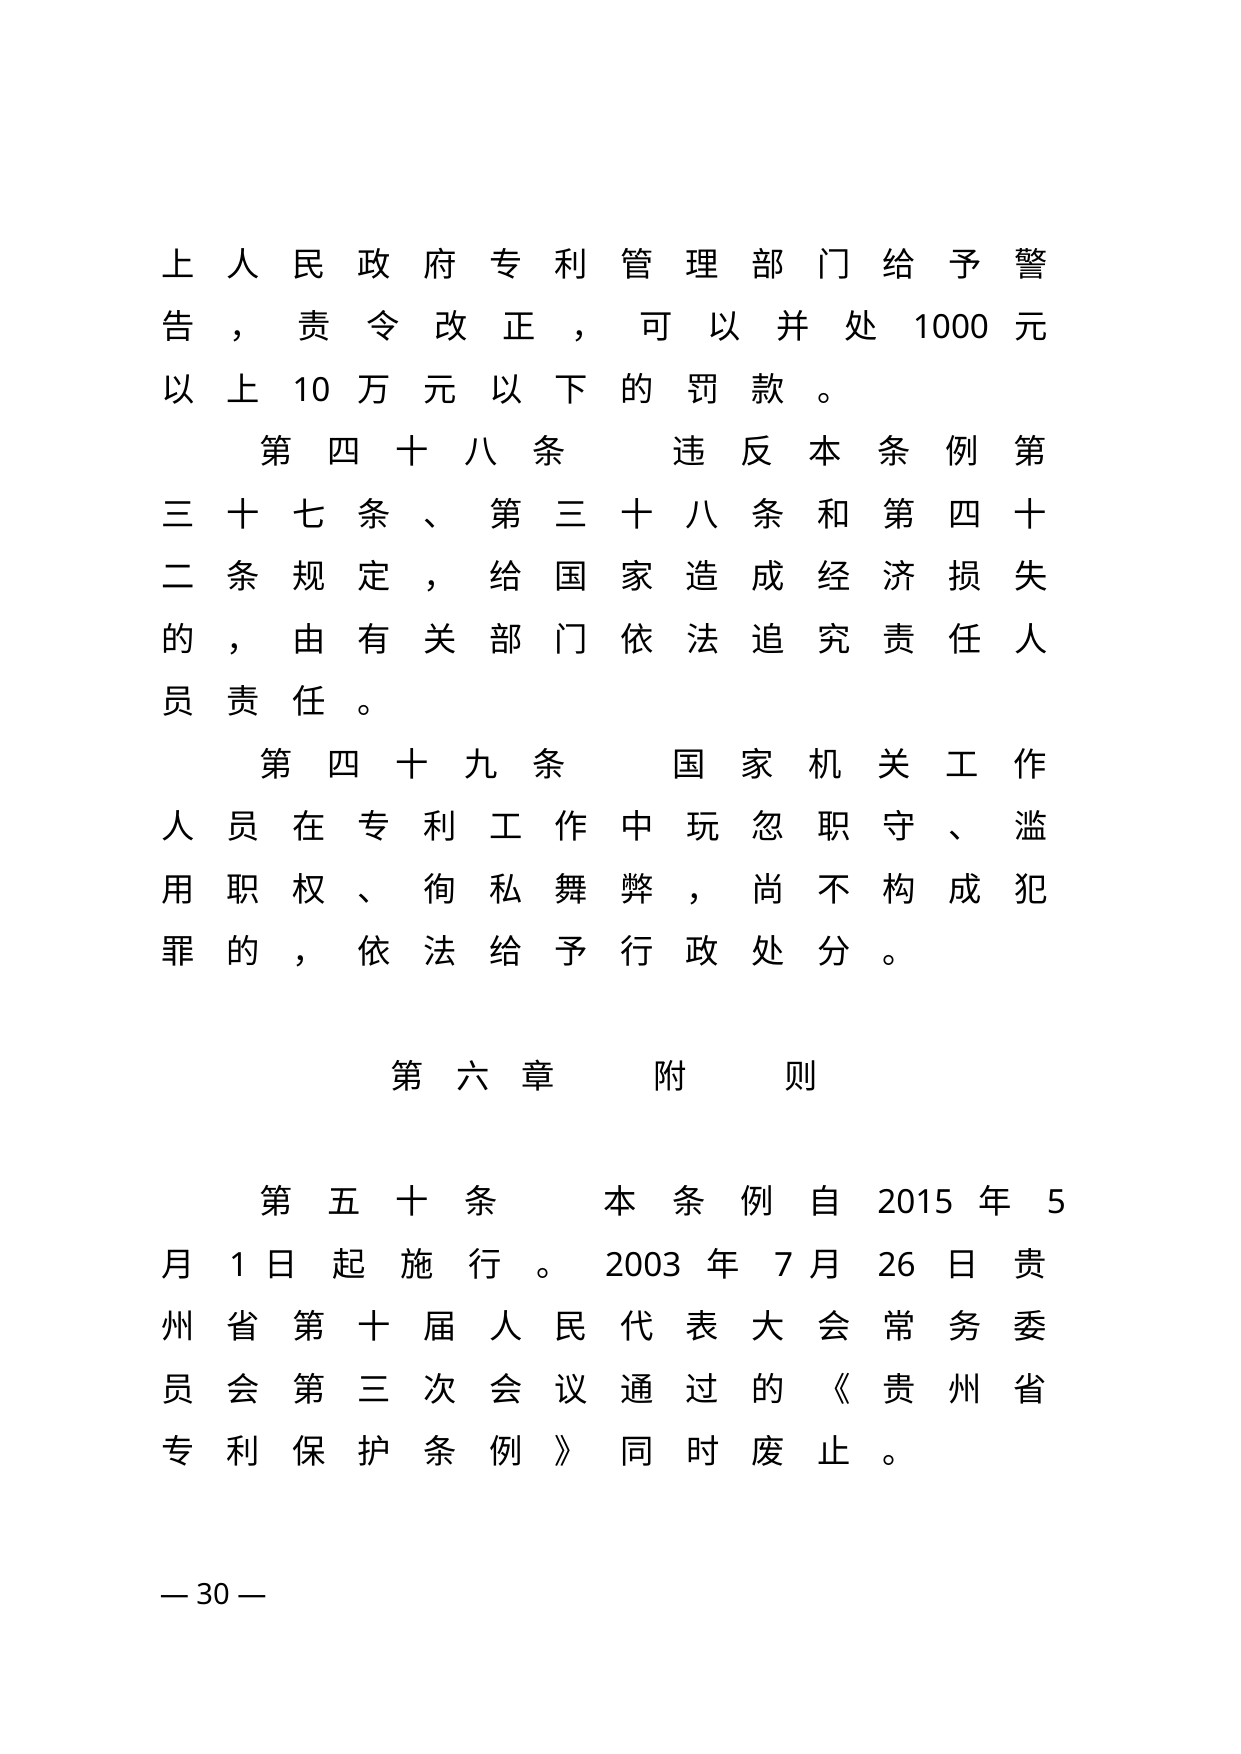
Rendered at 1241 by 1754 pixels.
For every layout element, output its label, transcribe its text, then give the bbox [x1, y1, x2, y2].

text 第六章 附 则 [161, 1043, 1079, 1106]
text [161, 231, 1079, 418]
text 第五十条 本条例自2015年5月1日起施行。2003年7月26日贵州省第十届人民代表大会常务委员会第三次会议通过的《贵州省专利保护条例》同时废止。 [161, 1168, 1079, 1481]
text 第四十九条 国家机关工作人员在专利工作中玩忽职守、滥用职权、徇私舞弊，尚不构成犯罪的，依法给予行政处分。 [161, 731, 1079, 981]
text 第四十八条 违反本条例第三十七条、第三十八条和第四十二条规定，给国家造成经济损失的，由有关部门依法追究责任人员责任。 [161, 418, 1079, 731]
